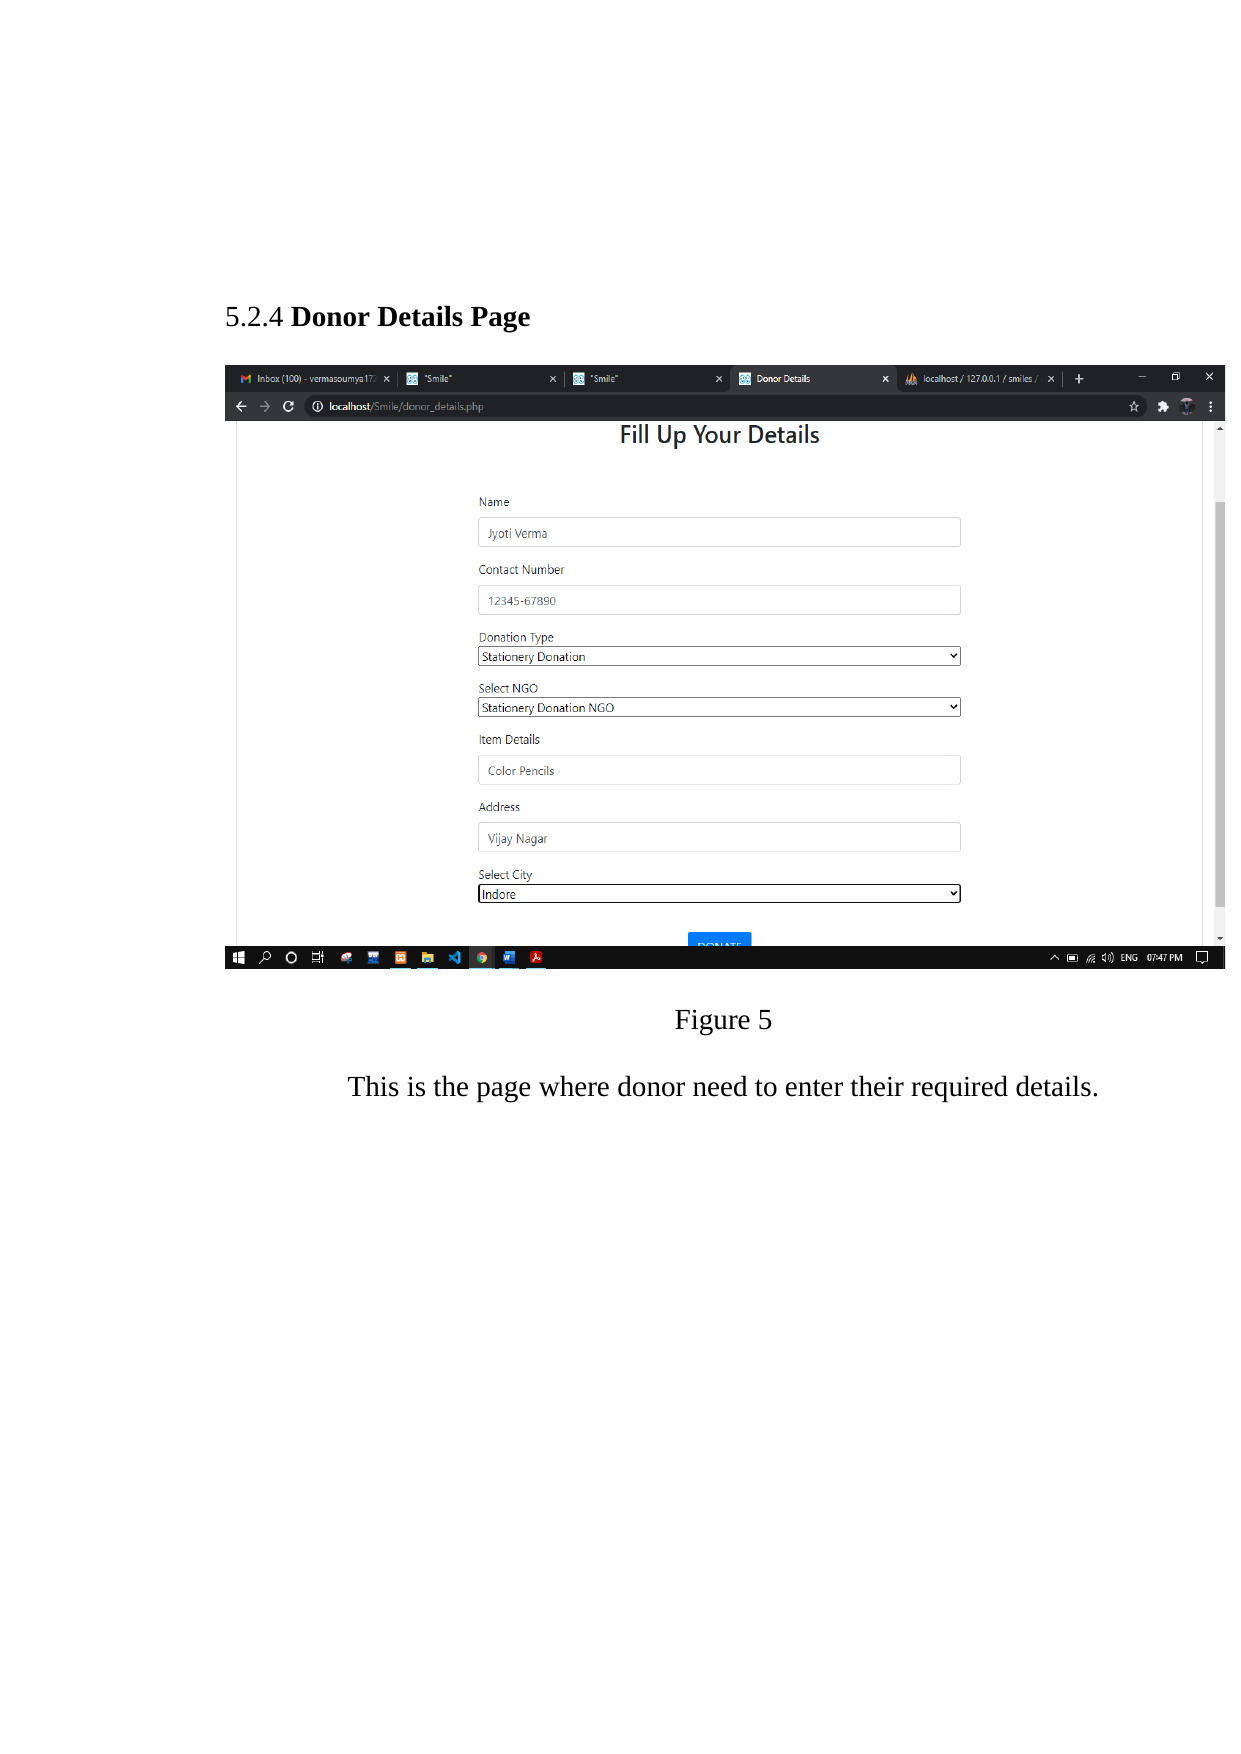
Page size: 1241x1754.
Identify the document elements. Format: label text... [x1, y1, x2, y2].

text 5.2.4 Donor Details Page [150, 299, 1221, 332]
text Figure 5 [150, 1002, 1221, 1036]
picture [225, 365, 1226, 969]
text This is the page where donor need to enter their required details. [150, 1069, 1221, 1103]
